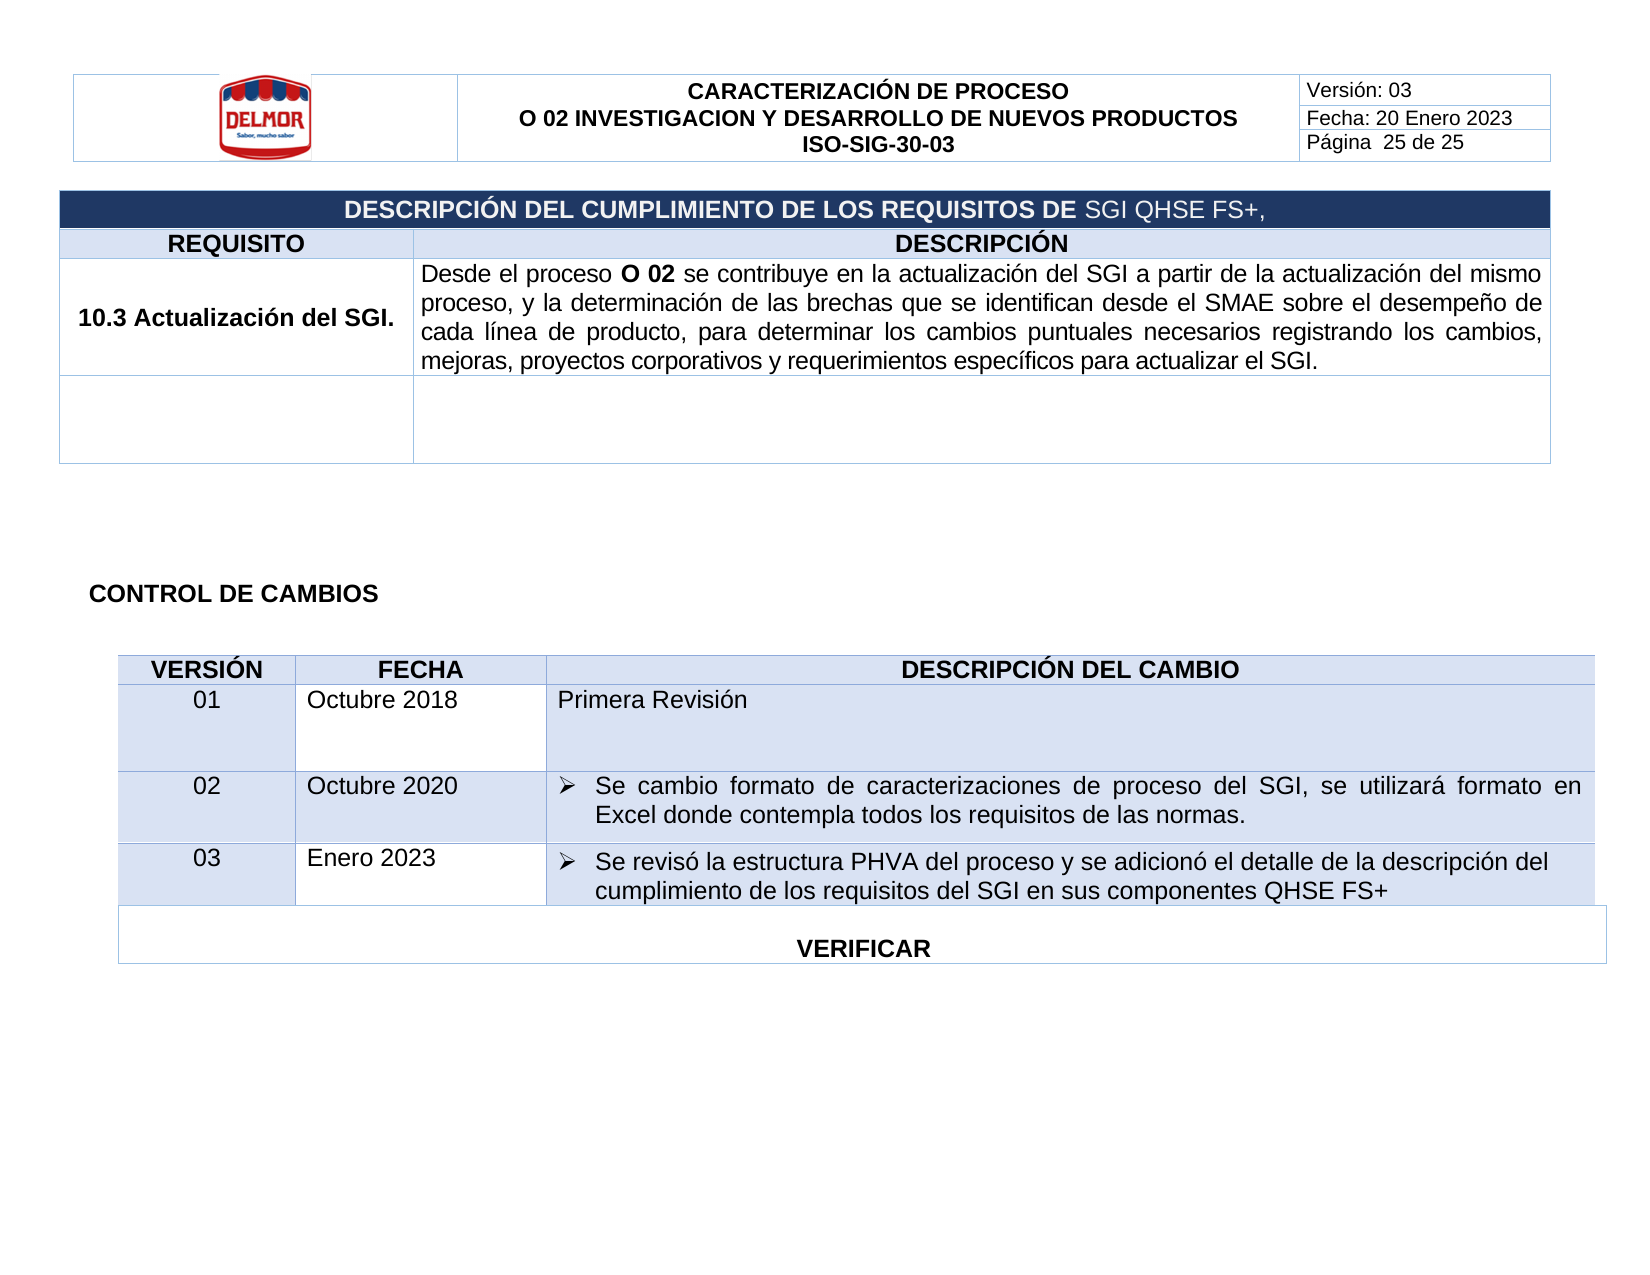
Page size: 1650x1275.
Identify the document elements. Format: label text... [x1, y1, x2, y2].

table_cell Se revisó la estructura PHVA del proceso y se adicionó el detalle de la descripción del cumplimiento de los requisitos del SGI en sus componentes QHSE FS+ [547, 844, 1595, 905]
table_header VERSIÓN [118, 656, 295, 684]
table_cell 02 [118, 772, 295, 842]
table_cell Octubre 2020 [296, 772, 546, 842]
table_cell Enero 2023 [296, 844, 546, 905]
picture [219, 74, 312, 161]
table_cell [414, 376, 1550, 463]
table_cell 01 [118, 685, 295, 771]
table_cell DESCRIPCIÓN [414, 230, 1550, 258]
table_cell Octubre 2018 [296, 685, 546, 771]
table_cell REQUISITO [60, 230, 413, 258]
table_cell 03 [118, 844, 295, 905]
table_header DESCRIPCIÓN DEL CAMBIO [547, 656, 1595, 684]
table_cell Se cambio formato de caracterizaciones de proceso del SGI, se utilizará formato en Excel donde contempla todos los requisitos de las normas. [547, 772, 1595, 842]
text CONTROL DE CAMBIOS [88, 578, 1502, 607]
table_cell 10.3 Actualización del SGI. [60, 259, 413, 375]
table_cell Primera Revisión [547, 685, 1595, 771]
table_header DESCRIPCIÓN DEL CUMPLIMIENTO DE LOS REQUISITOS DE SGI QHSE FS+, [60, 191, 1550, 228]
table_cell Desde el proceso O 02 se contribuye en la actualización del SGI a partir de la actualización del mismo proceso, y la determinación de las brechas que se identifican desde el SMAE sobre el desempeño de cada línea de producto, para determinar los cambios puntuales necesarios registrando los cambios, mejoras, proyectos corporativos y requerimientos específicos para actualizar el SGI. [414, 259, 1550, 375]
table_header FECHA [296, 656, 546, 684]
table_cell [60, 376, 413, 463]
table_header VERIFICAR [119, 906, 1606, 963]
